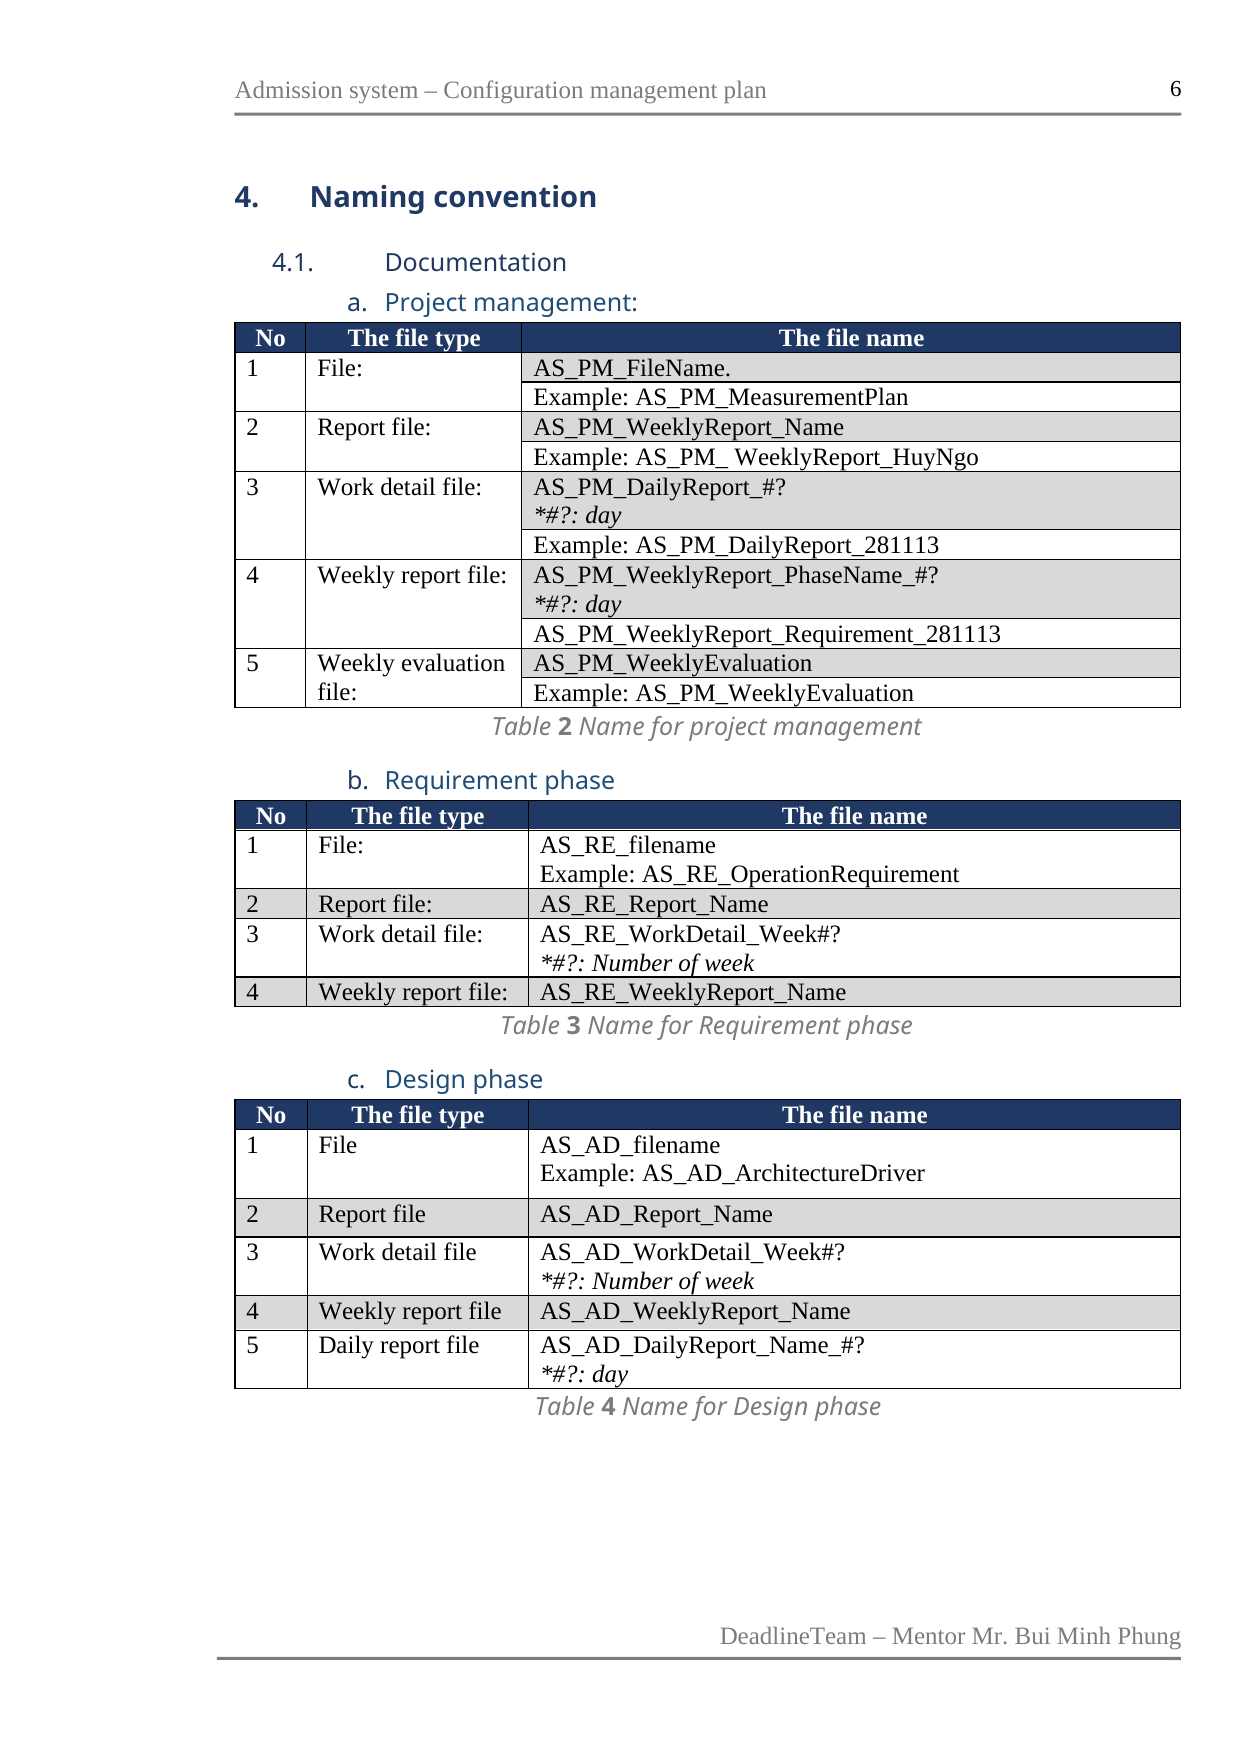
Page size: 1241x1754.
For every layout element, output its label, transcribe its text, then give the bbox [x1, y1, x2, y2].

table_cell 4 [236, 1296, 307, 1329]
table_cell File: [307, 831, 528, 888]
table_header The file name [522, 323, 1180, 352]
table_cell Example: AS_PM_ WeeklyReport_HuyNgo [522, 442, 1180, 471]
table_header The file name [529, 801, 1180, 829]
table_cell Report file: [307, 889, 528, 918]
table_cell 1 [236, 353, 305, 411]
table_header No [236, 1100, 307, 1129]
table_header No [236, 323, 305, 352]
table_header The file name [529, 1100, 1180, 1129]
table_cell 1 [236, 1130, 307, 1198]
table_cell Example: AS_PM_MeasurementPlan [522, 383, 1180, 411]
table_cell 5 [236, 649, 305, 707]
table_header No [236, 801, 306, 829]
table_cell AS_PM_DailyReport_#? *#?: day [522, 472, 1180, 529]
subtitle Documentation [272, 244, 1181, 278]
table_cell AS_RE_WeeklyReport_Name [529, 978, 1180, 1006]
table_cell Weekly report file [308, 1296, 528, 1329]
table_cell Work detail file: [306, 472, 521, 559]
subtitle Requirement phase [347, 763, 1181, 797]
table_cell File: [306, 353, 521, 411]
table_cell 3 [236, 1238, 307, 1295]
table_cell AS_PM_WeeklyEvaluation [522, 649, 1180, 677]
table_cell AS_AD_DailyReport_Name_#? *#?: day [529, 1331, 1180, 1388]
table_cell AS_PM_WeeklyReport_PhaseName_#? *#?: day [522, 560, 1180, 618]
table_cell AS_AD_filename Example: AS_AD_ArchitectureDriver [529, 1130, 1180, 1198]
table_header The file type [306, 323, 521, 352]
table_cell 2 [236, 1199, 307, 1236]
table_cell 2 [236, 412, 305, 471]
table_cell AS_AD_WorkDetail_Week#? *#?: Number of week [529, 1238, 1180, 1295]
subtitle Naming convention [234, 176, 1181, 216]
table_cell Weekly report file: [307, 978, 528, 1006]
table_cell Example: AS_PM_DailyReport_281113 [522, 530, 1180, 559]
table_cell 2 [236, 889, 306, 918]
table_cell Weekly report file: [306, 560, 521, 647]
table_cell Weekly evaluation file: [306, 649, 521, 707]
table_cell Report file [308, 1199, 528, 1236]
subtitle Design phase [347, 1062, 1181, 1096]
subtitle Project management: [347, 285, 1181, 319]
table_cell Report file: [306, 412, 521, 471]
table_cell AS_AD_WeeklyReport_Name [529, 1296, 1180, 1329]
table_cell Daily report file [308, 1331, 528, 1388]
table_cell 4 [236, 560, 305, 647]
table_cell AS_AD_Report_Name [529, 1199, 1180, 1236]
table_cell AS_PM_FileName. [522, 353, 1180, 381]
table_cell 5 [236, 1331, 307, 1388]
table_cell File [308, 1130, 528, 1198]
table_cell 4 [236, 978, 306, 1006]
table_cell 1 [236, 831, 306, 888]
table_cell Work detail file: [307, 919, 528, 976]
table_cell 3 [236, 919, 306, 976]
table_cell Example: AS_PM_WeeklyEvaluation [522, 678, 1180, 707]
table_cell AS_RE_filename Example: AS_RE_OperationRequirement [529, 831, 1180, 888]
table_header The file type [308, 1100, 528, 1129]
table_header The file type [307, 801, 528, 829]
table_cell AS_PM_WeeklyReport_Requirement_281113 [522, 619, 1180, 647]
table_cell AS_RE_Report_Name [529, 889, 1180, 918]
table_cell AS_RE_WorkDetail_Week#? *#?: Number of week [529, 919, 1180, 976]
table_cell 3 [236, 472, 305, 559]
table_cell Work detail file [308, 1238, 528, 1295]
table_cell AS_PM_WeeklyReport_Name [522, 412, 1180, 441]
